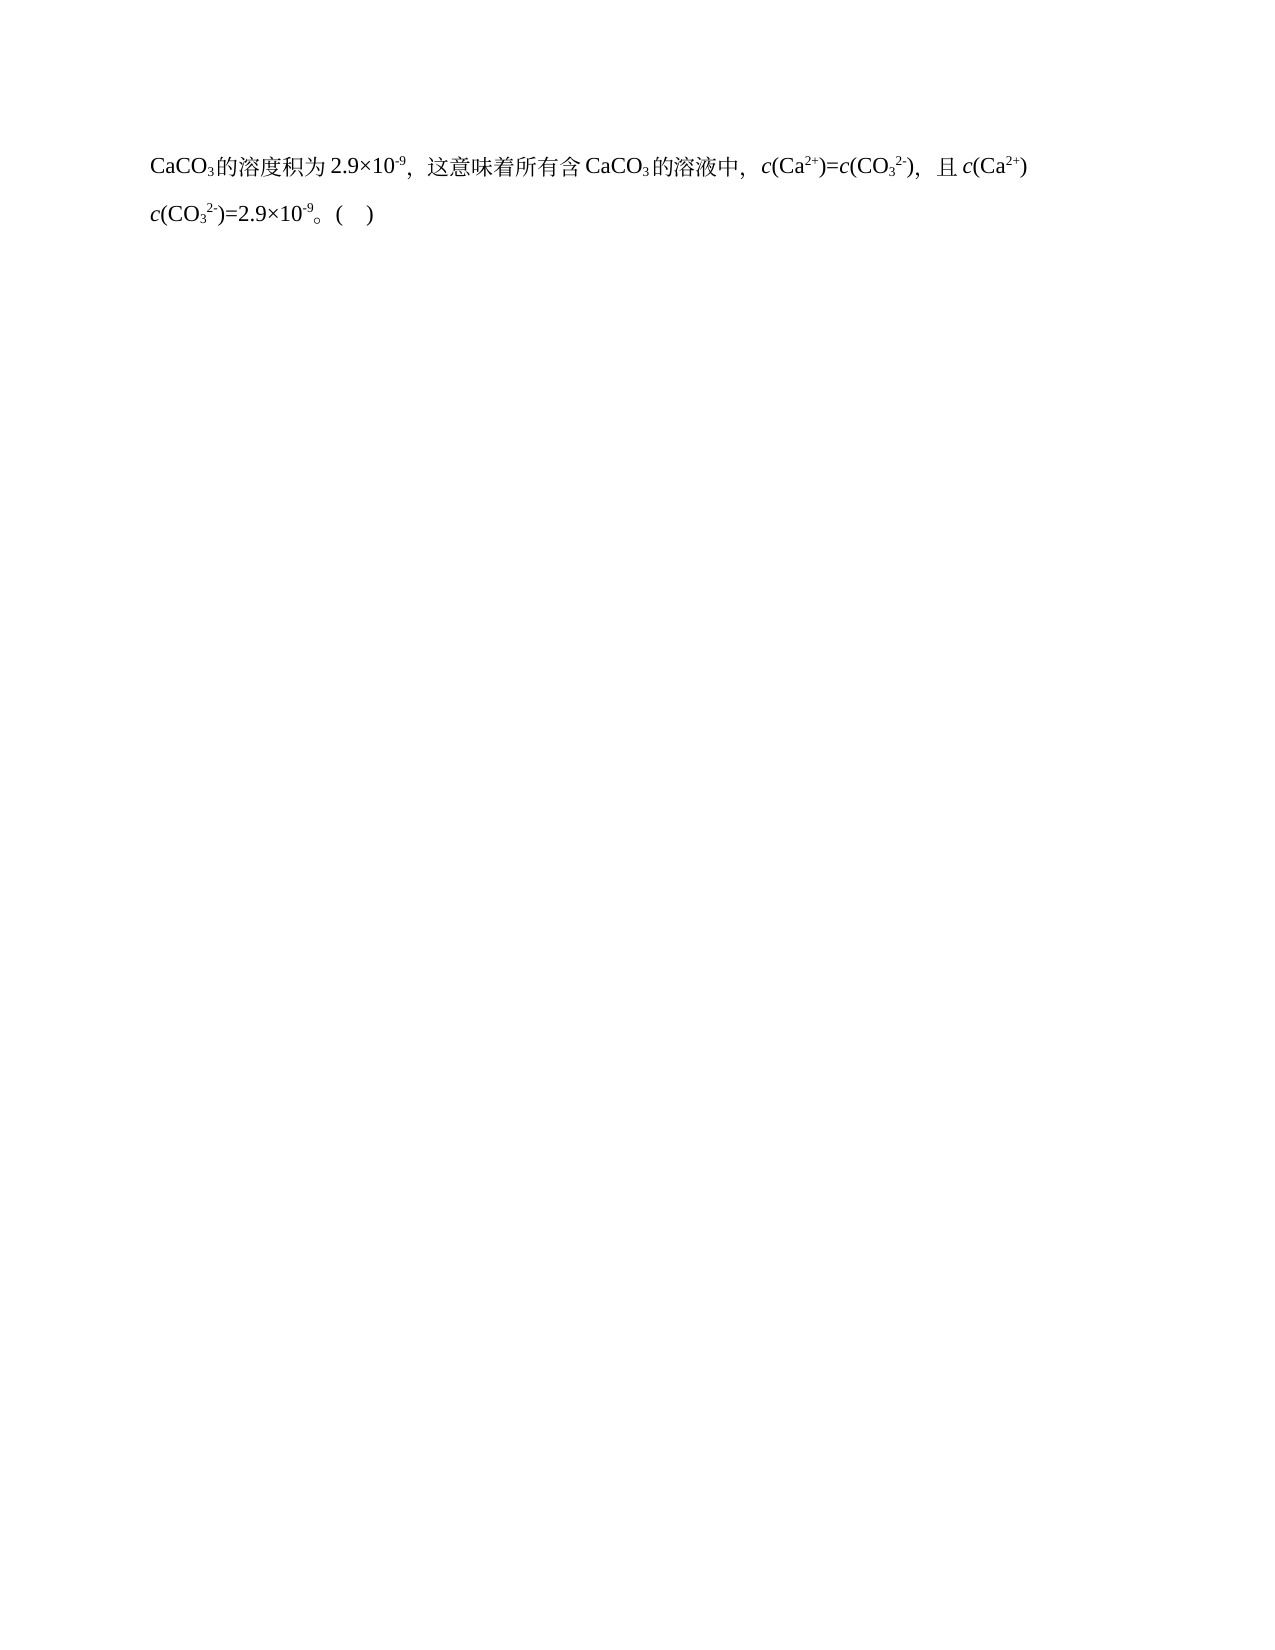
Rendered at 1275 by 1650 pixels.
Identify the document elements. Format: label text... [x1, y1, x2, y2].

text CaCO3的溶度积为2.9×10-9，这意味着所有含CaCO3的溶液中，c(Ca2+)=c(CO32-)，且c(Ca2+) c(CO32-)=2.9×10-9。( ) [150, 150, 1125, 235]
